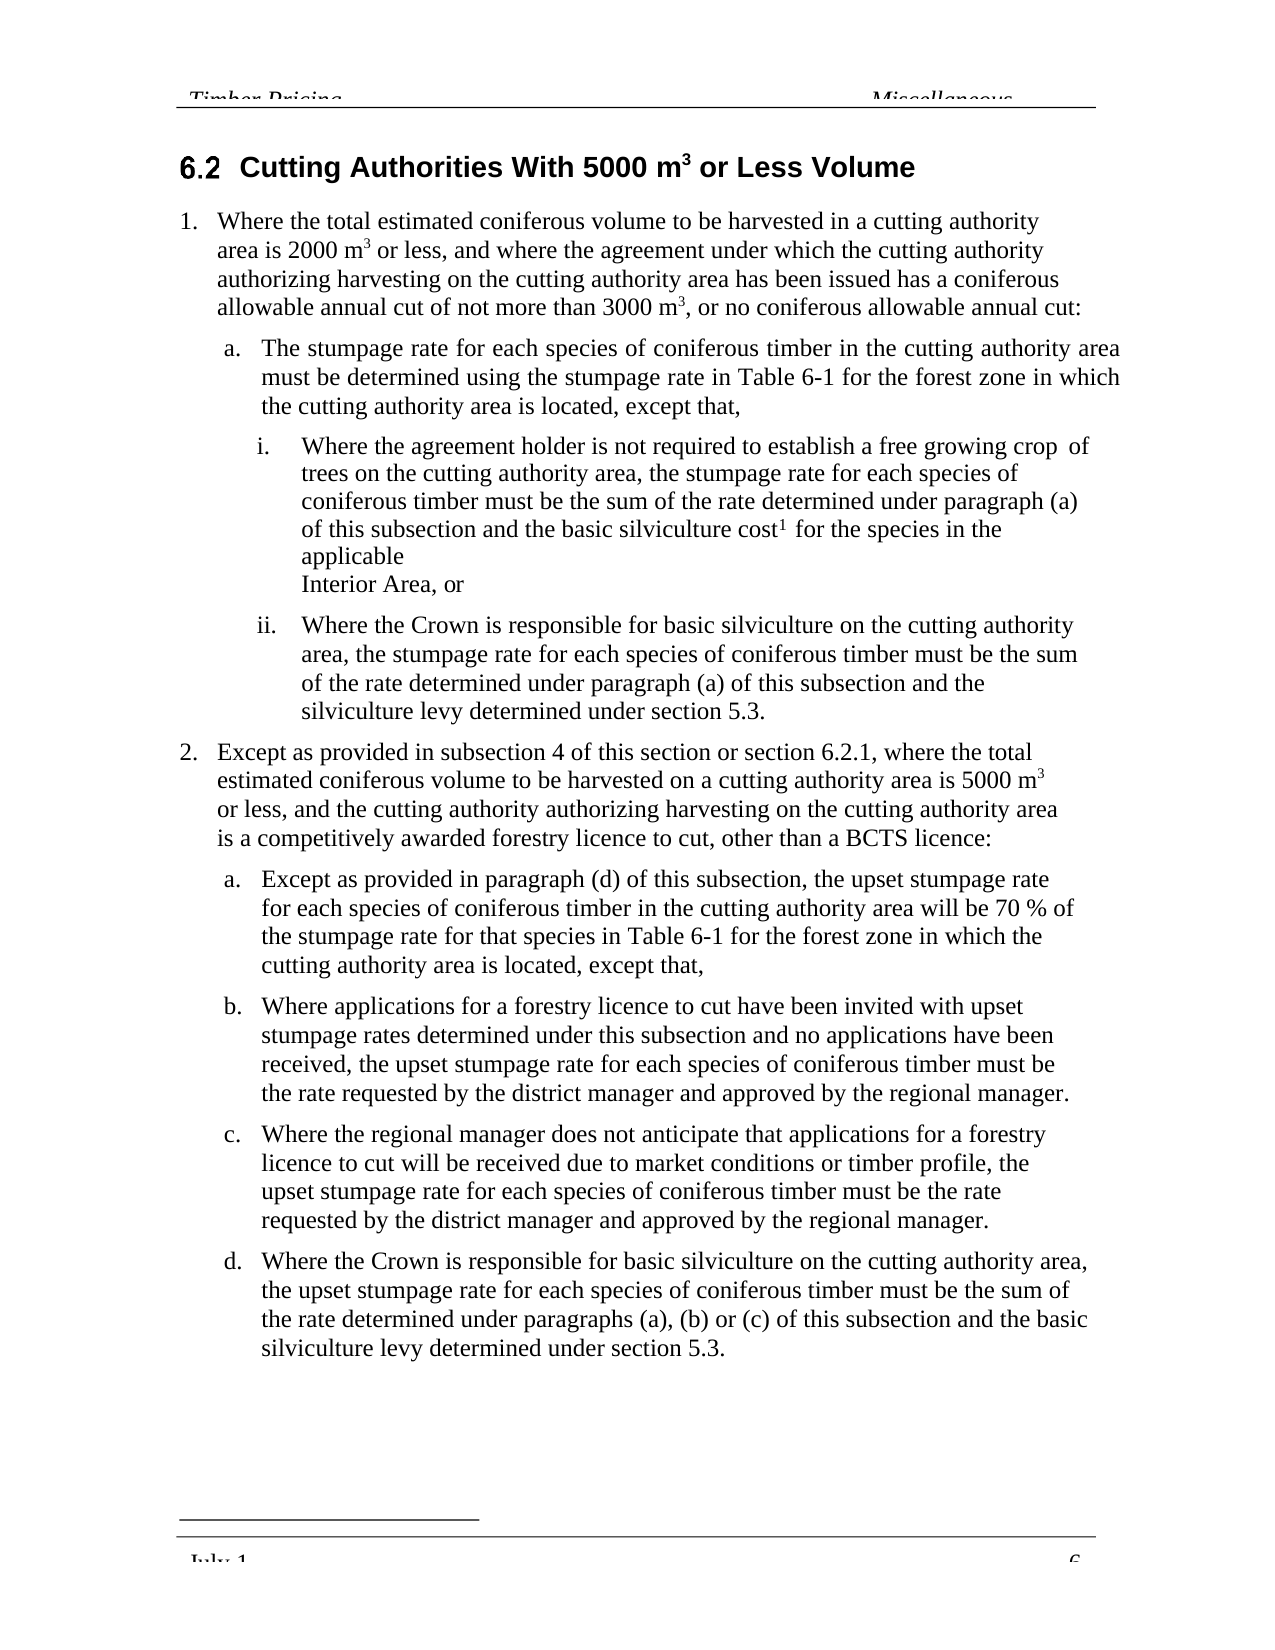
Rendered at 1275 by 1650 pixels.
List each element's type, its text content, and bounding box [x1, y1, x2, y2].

list Where applications for a forestry licence to cut have been invited with upset stumpage rates determined under this subsection and no applications have been received, the upset stumpage rate for each species of coniferous timber must be the rate requested by the district manager and approved by the regional manager. [224, 991, 1087, 1106]
list Where the Crown is responsible for basic silviculture on the cutting authority area, the upset stumpage rate for each species of coniferous timber must be the sum of the rate determined under paragraphs (a), (b) or (c) of this subsection and the basic silviculture levy determined under section 5.3. [224, 1246, 1098, 1361]
list The stumpage rate for each species of coniferous timber in the cutting authority area must be determined using the stumpage rate in Table 6-1 for the forest zone in which the cutting authority area is located, except that, [224, 333, 1121, 420]
list Where the total estimated coniferous volume to be harvested in a cutting authority area is 2000 m3 or less, and where the agreement under which the cutting authority authorizing harvesting on the cutting authority area has been issued has a coniferous allowable annual cut of not more than 3000 m3, or no coniferous allowable annual cut: [179, 206, 1082, 321]
text Interior Area, or [301, 570, 1194, 598]
list Where the Crown is responsible for basic silviculture on the cutting authority area, the stumpage rate for each species of coniferous timber must be the sum of the rate determined under paragraph (a) of this subsection and the silviculture levy determined under section 5.3. [257, 610, 1106, 725]
list Where the regional manager does not anticipate that applications for a forestry licence to cut will be received due to market conditions or timber profile, the upset stumpage rate for each species of coniferous timber must be the rate requested by the district manager and approved by the regional manager. [224, 1119, 1080, 1234]
list Except as provided in subsection 4 of this section or section 6.2.1, where the total estimated coniferous volume to be harvested on a cutting authority area is 5000 m3 or less, and the cutting authority authorizing harvesting on the cutting authority area is a competitively awarded forestry licence to cut, other than a BCTS licence: [179, 737, 1068, 852]
text Cutting Authorities With 5000 m3 or Less Volume [239, 150, 1194, 183]
list Except as provided in paragraph (d) of this subsection, the upset stumpage rate for each species of coniferous timber in the cutting authority area will be 70 % of the stumpage rate for that species in Table 6-1 for the forest zone in which the cutting authority area is located, except that, [224, 864, 1081, 979]
picture [180, 156, 220, 179]
list Where the agreement holder is not required to establish a free growing crop of trees on the cutting authority area, the stumpage rate for each species of coniferous timber must be the sum of the rate determined under paragraph (a) of this subsection and the basic silviculture cost1 for the species in the applicable [257, 432, 1107, 570]
